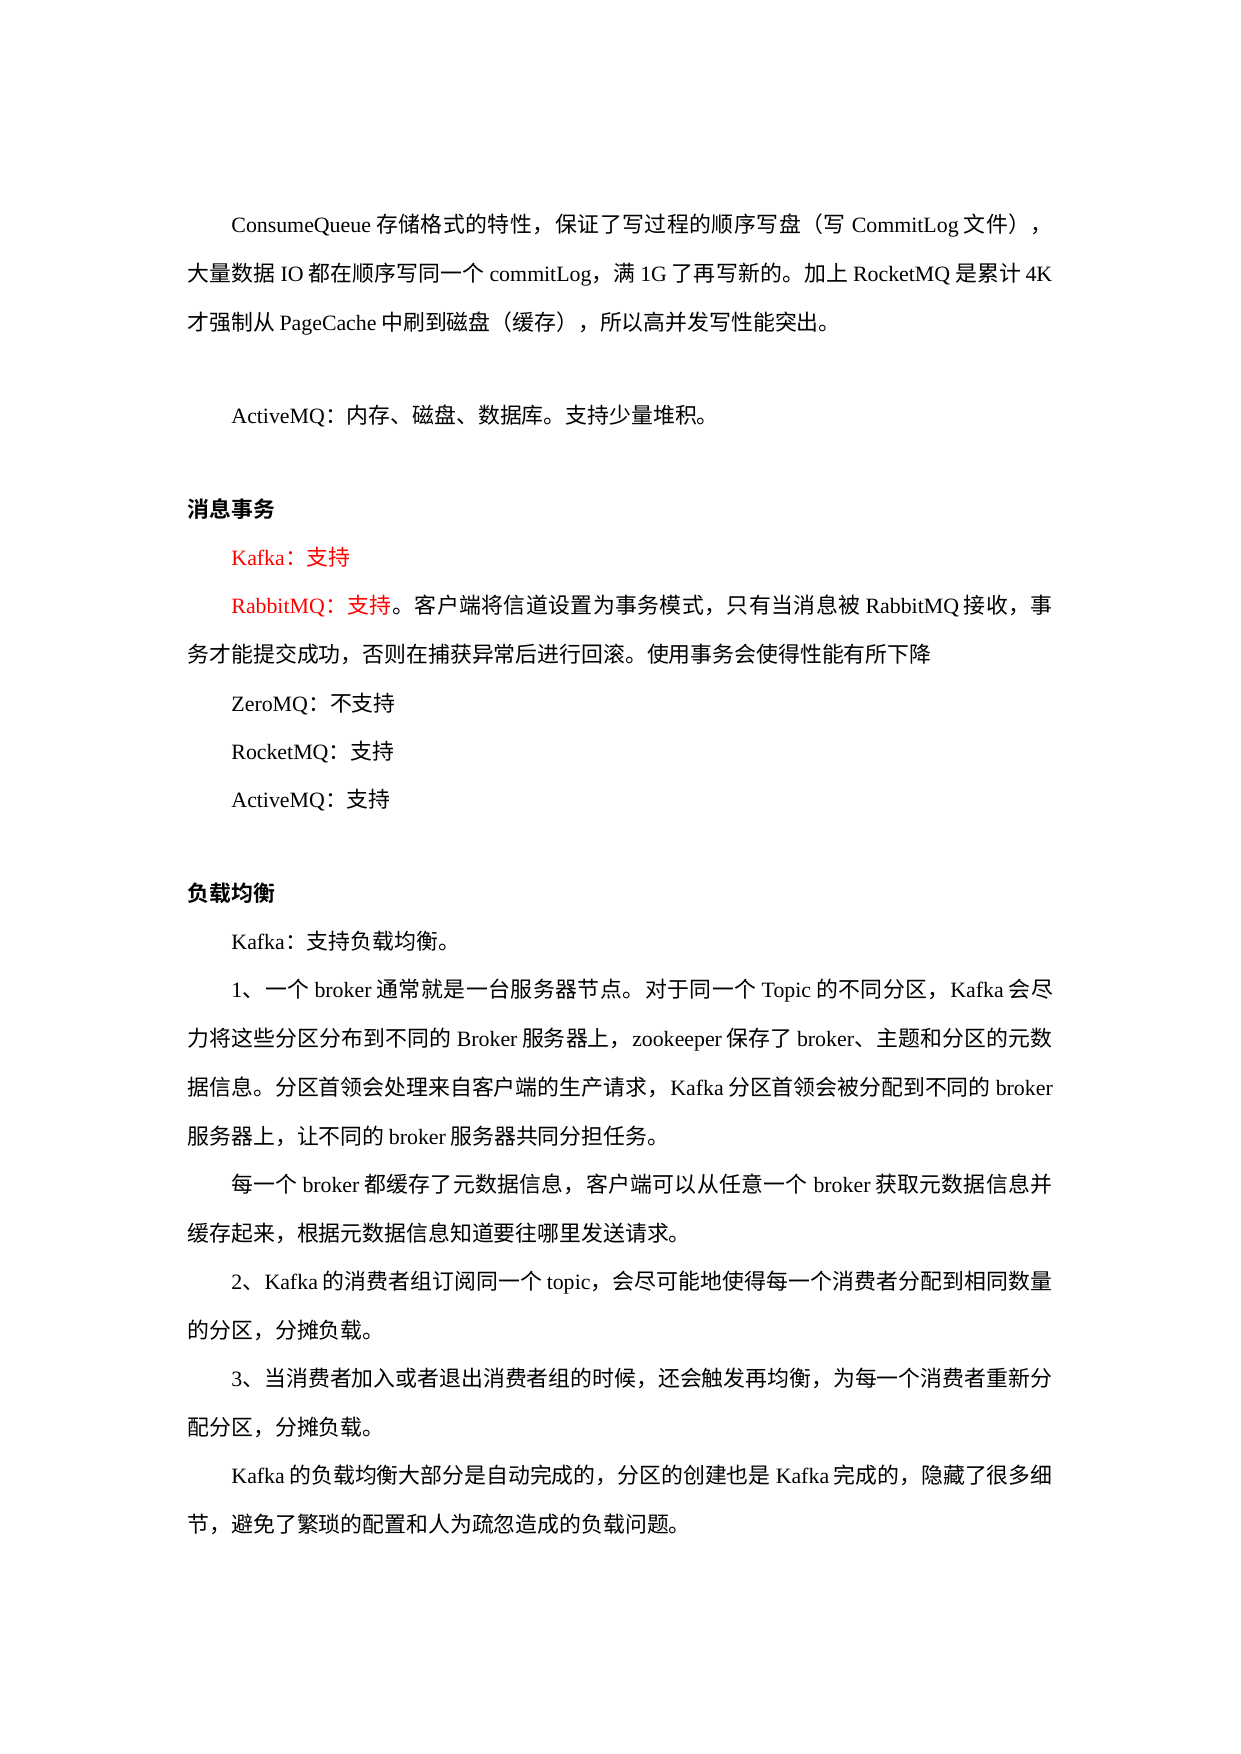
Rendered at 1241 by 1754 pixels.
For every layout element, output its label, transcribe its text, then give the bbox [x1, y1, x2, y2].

subtitle 消息事务 [187, 491, 1053, 524]
subtitle 负载均衡 [187, 875, 1053, 908]
text ActiveMQ：内存、磁盘、数据库。支持少量堆积。 [187, 398, 1053, 431]
text 2、Kafka的消费者组订阅同一个topic，会尽可能地使得每一个消费者分配到相同数量的分区，分摊负载。 [187, 1264, 1053, 1345]
text RabbitMQ：支持。客户端将信道设置为事务模式，只有当消息被RabbitMQ接收，事务才能提交成功，否则在捕获异常后进行回滚。使用事务会使得性能有所下降 [187, 588, 1053, 669]
text 3、当消费者加入或者退出消费者组的时候，还会触发再均衡，为每一个消费者重新分配分区，分摊负载。 [187, 1361, 1053, 1442]
text ConsumeQueue存储格式的特性，保证了写过程的顺序写盘（写CommitLog文件），大量数据IO都在顺序写同一个commitLog，满1G了再写新的。加上RocketMQ是累计4K才强制从PageCache中刷到磁盘（缓存），所以高并发写性能突出。 [187, 207, 1053, 337]
text ZeroMQ：不支持 [187, 685, 1053, 718]
text Kafka：支持负载均衡。 [187, 924, 1053, 956]
text Kafka的负载均衡大部分是自动完成的，分区的创建也是Kafka完成的，隐藏了很多细节，避免了繁琐的配置和人为疏忽造成的负载问题。 [187, 1458, 1053, 1539]
text 每一个broker都缓存了元数据信息，客户端可以从任意一个broker获取元数据信息并缓存起来，根据元数据信息知道要往哪里发送请求。 [187, 1167, 1053, 1248]
text ActiveMQ：支持 [187, 782, 1053, 814]
text RocketMQ：支持 [187, 733, 1053, 766]
text 1、一个broker通常就是一台服务器节点。对于同一个Topic的不同分区，Kafka会尽力将这些分区分布到不同的Broker服务器上，zookeeper保存了broker、主题和分区的元数据信息。分区首领会处理来自客户端的生产请求，Kafka分区首领会被分配到不同的broker服务器上，让不同的broker服务器共同分担任务。 [187, 972, 1053, 1151]
text Kafka：支持 [187, 540, 1053, 572]
